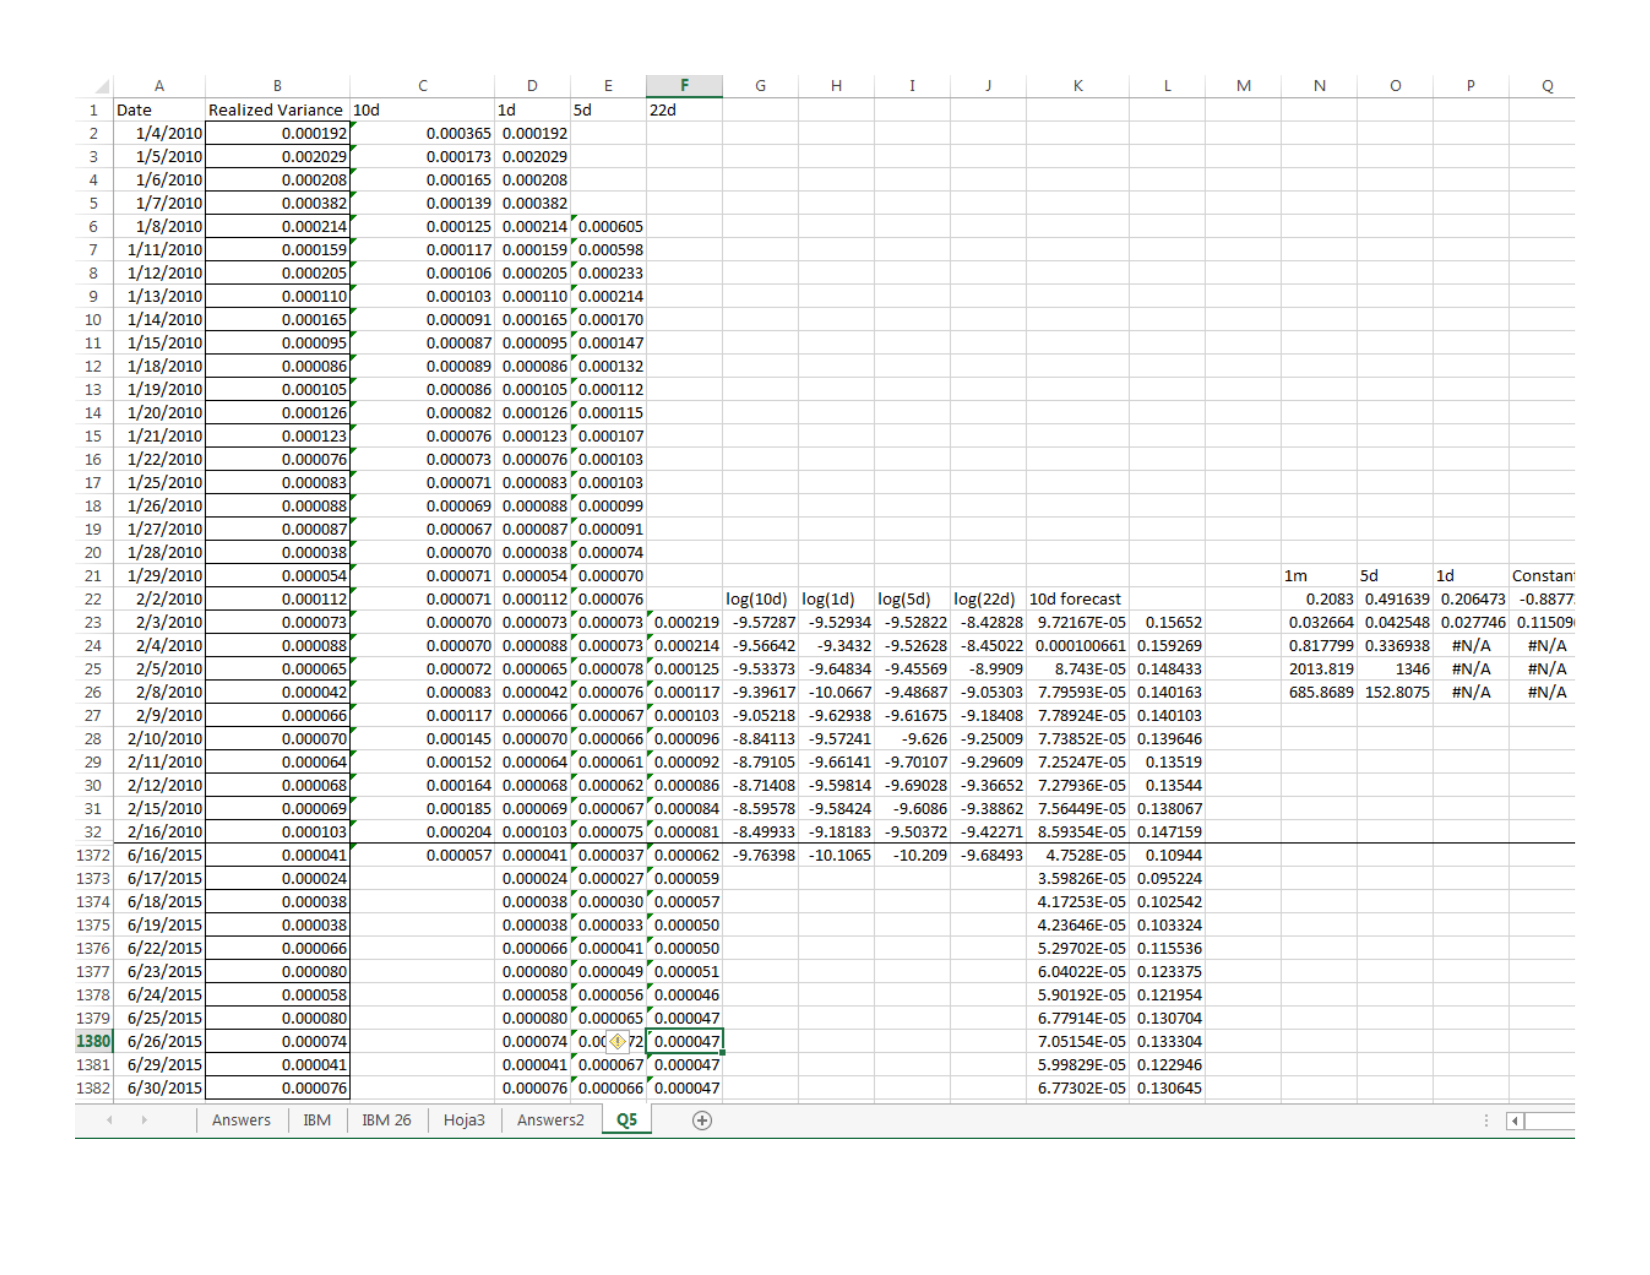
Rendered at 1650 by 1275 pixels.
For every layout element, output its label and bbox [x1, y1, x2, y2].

picture [75, 75, 1575, 1139]
